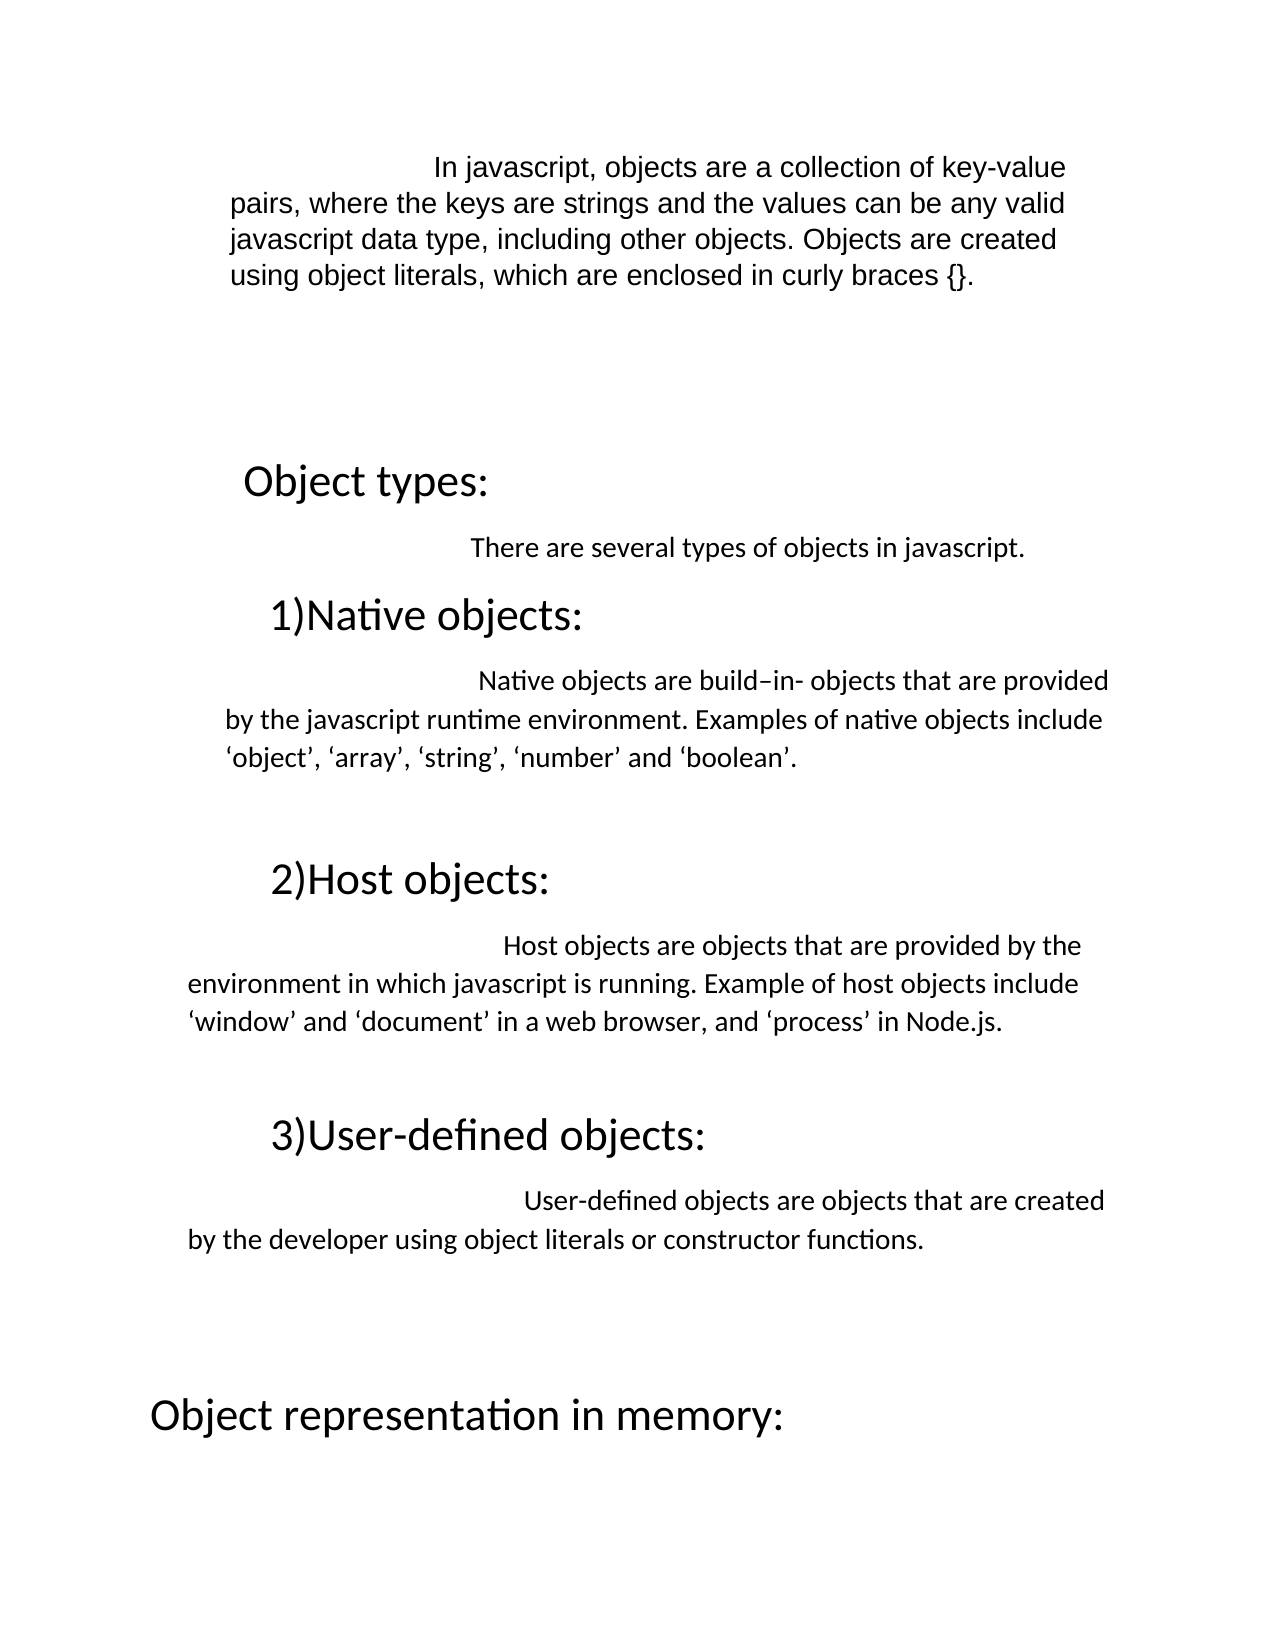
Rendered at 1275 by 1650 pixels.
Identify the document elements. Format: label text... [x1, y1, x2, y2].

list In javascript, objects are a collection of key-value pairs, where the keys are strings and the values can be any valid javascript data type, including other objects. Objects are created using object literals, which are enclosed in curly braces {}. [230, 150, 1125, 292]
text 2)Host objects: [187, 849, 1125, 906]
text There are several types of objects in javascript. [150, 529, 1125, 564]
text Host objects are objects that are provided by the environment in which javascript is running. Example of host objects include ‘window’ and ‘document’ in a web browser, and ‘process’ in Node.js. [187, 927, 1125, 1039]
text 3)User-defined objects: [187, 1105, 1125, 1161]
text Native objects are build–in- objects that are provided by the javascript runtime environment. Examples of native objects include ‘object’, ‘array’, ‘string’, ‘number’ and ‘boolean’. [225, 662, 1125, 775]
text User-defined objects are objects that are created by the developer using object literals or constructor functions. [187, 1182, 1125, 1256]
text Object representation in memory: [150, 1386, 1125, 1442]
text 1)Native objects: [150, 586, 1125, 641]
text Object types: [150, 452, 1125, 508]
